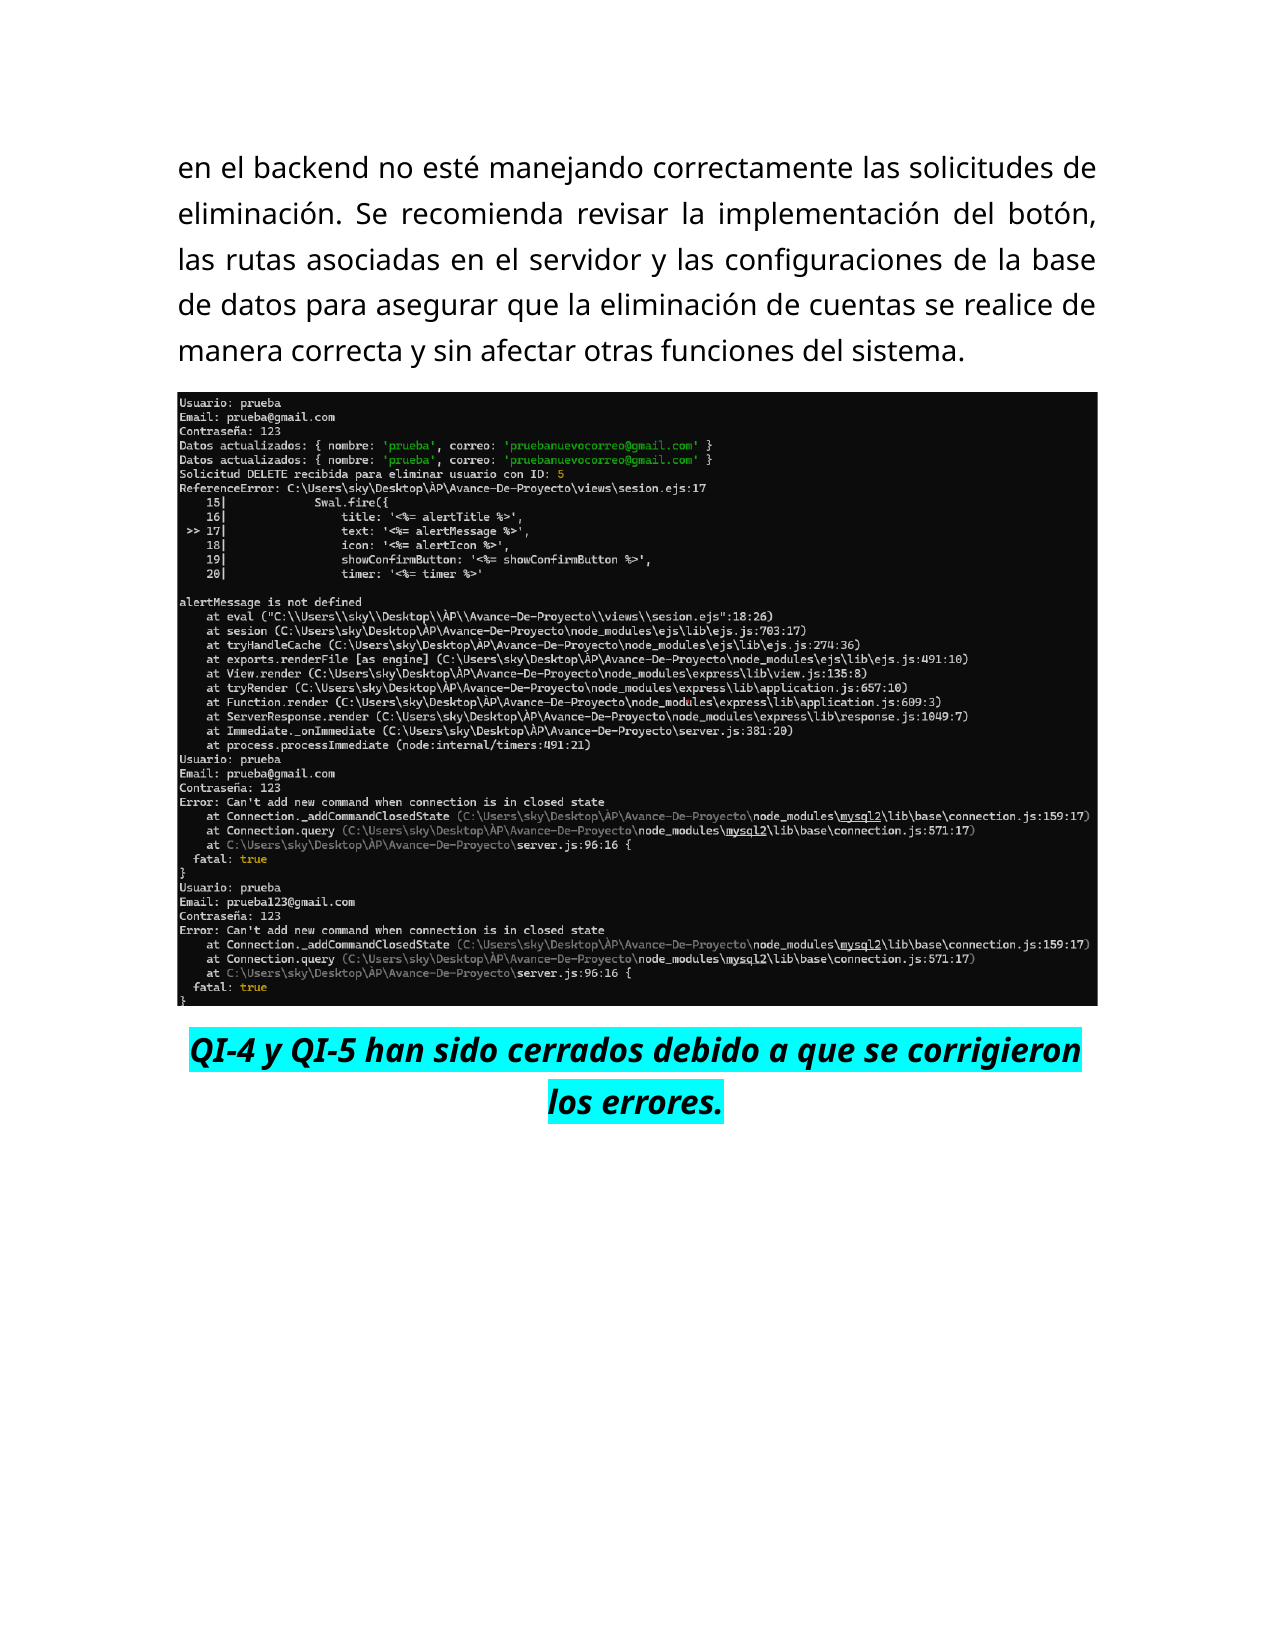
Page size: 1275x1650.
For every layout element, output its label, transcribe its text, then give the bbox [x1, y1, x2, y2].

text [177, 148, 1098, 370]
picture [177, 392, 1098, 1006]
text QI-4 y QI-5 han sido cerrados debido a que se corrigieron los errores. [177, 1027, 1098, 1124]
